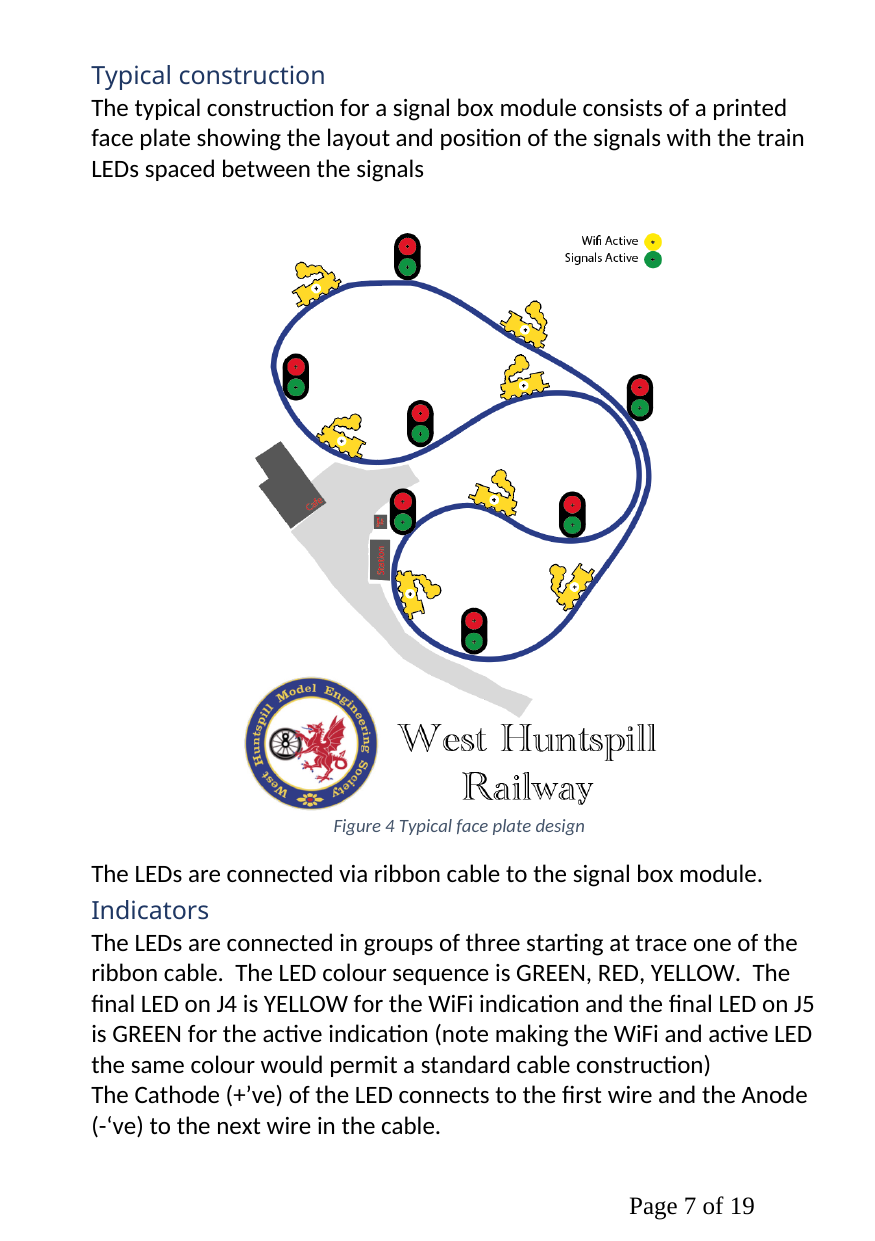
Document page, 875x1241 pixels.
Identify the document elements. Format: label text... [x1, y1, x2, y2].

text The LEDs are connected in groups of three starting at trace one of the ribbon cable. The LED colour sequence is GREEN, RED, YELLOW. The final LED on J4 is YELLOW for the WiFi indication and the final LED on J5 is GREEN for the active indication (note making the WiFi and active LED the same colour would permit a standard cable construction) [91, 927, 829, 1080]
subtitle Typical construction [91, 58, 829, 92]
text The typical construction for a signal box module consists of a printed face plate showing the layout and position of the signals with the train LEDs spaced between the signals [91, 92, 829, 183]
text The Cathode (+’ve) of the LED connects to the first wire and the Anode (-‘ve) to the next wire in the cable. [91, 1080, 829, 1141]
subtitle Indicators [91, 893, 829, 927]
text The LEDs are connected via ribbon cable to the signal box module. [91, 858, 829, 889]
picture [237, 183, 683, 815]
